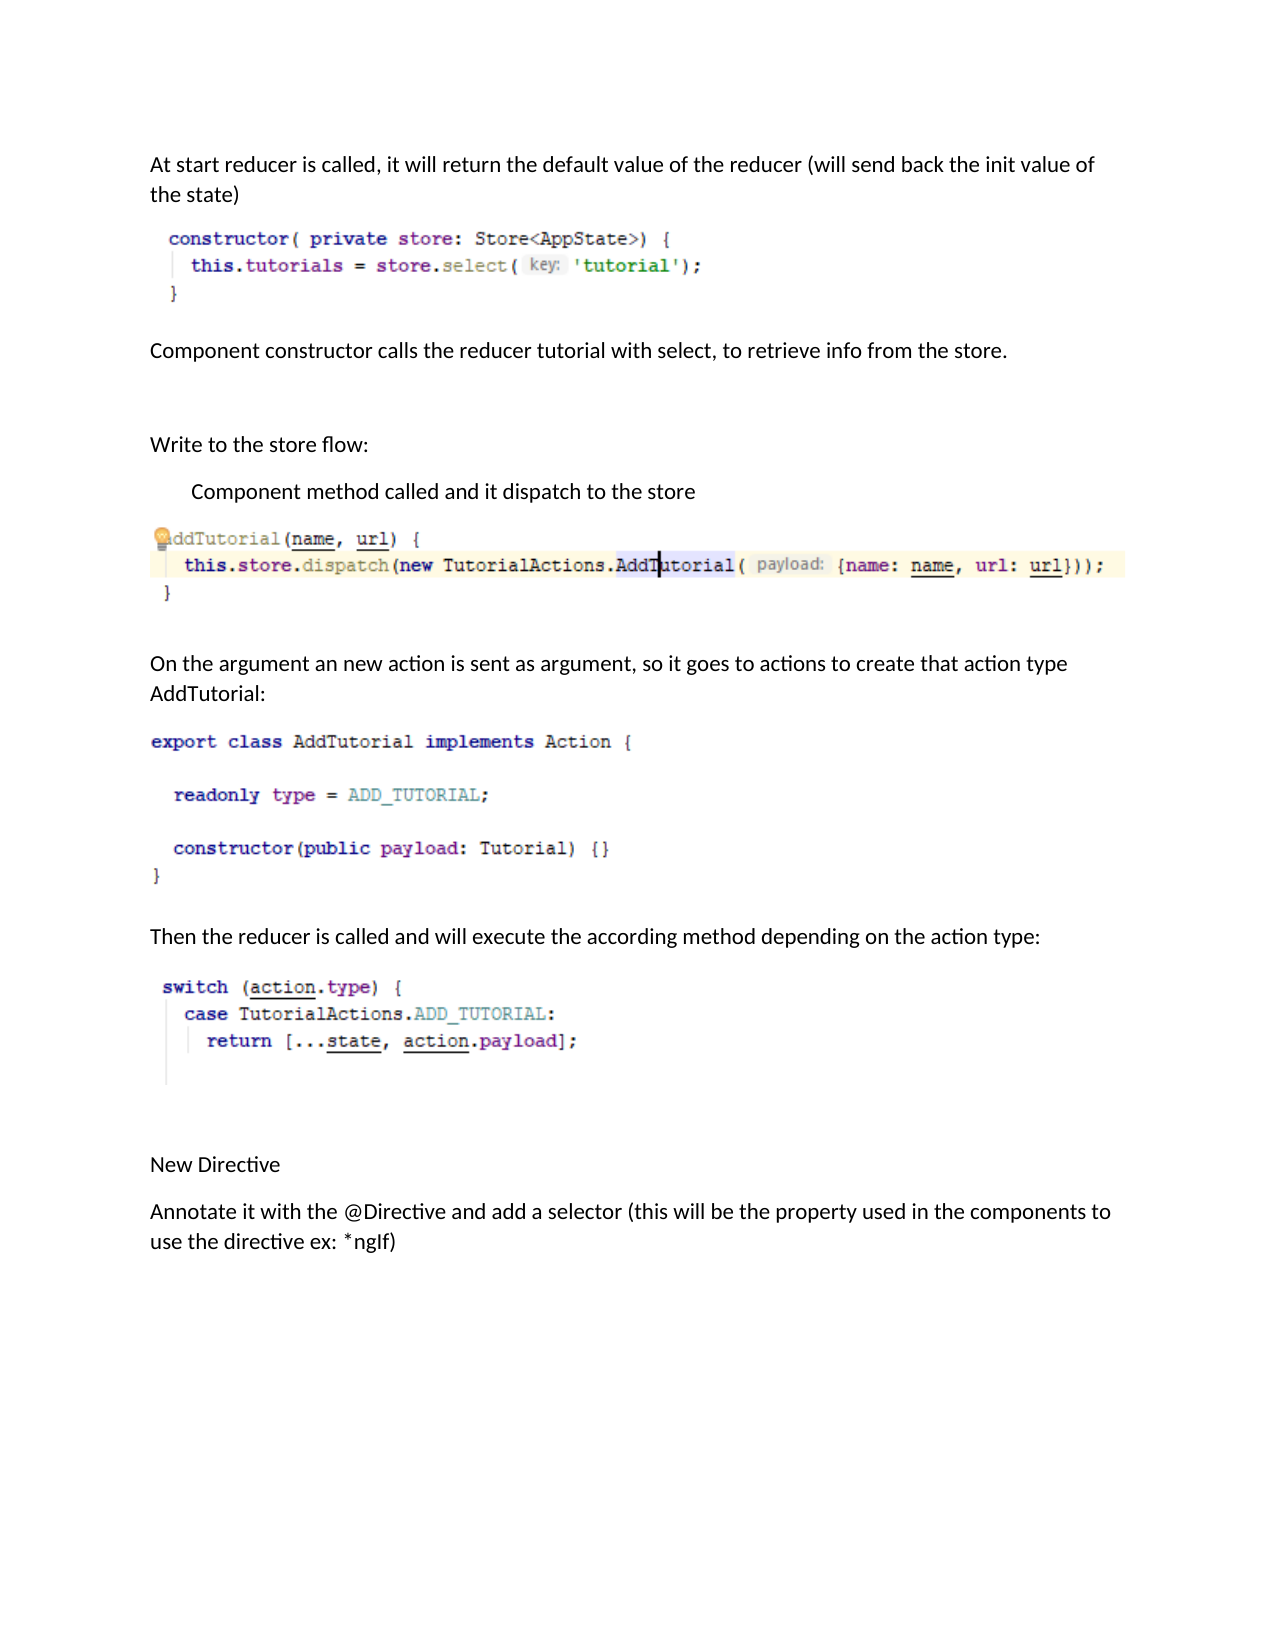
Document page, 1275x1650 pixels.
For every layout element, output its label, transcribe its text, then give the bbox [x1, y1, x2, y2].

text Component method called and it dispatch to the store [150, 477, 1125, 505]
text Component constructor calls the reducer tutorial with select, to retrieve info from the store. [150, 337, 1125, 364]
text Write to the store flow: [150, 430, 1125, 458]
picture [150, 227, 722, 318]
text Annotate it with the @Directive and add a selector (this will be the property used in the components to use the directive ex: *ngIf) [150, 1197, 1125, 1255]
text At start reducer is called, it will return the default value of the reducer (will send back the init value of the state) [150, 150, 1125, 208]
text New Directive [150, 1150, 1125, 1178]
picture [150, 524, 1125, 631]
picture [150, 726, 685, 903]
text Then the reducer is called and will execute the according method depending on the action type: [150, 922, 1125, 950]
text On the argument an new action is sent as argument, so it goes to actions to create that action type AddTutorial: [150, 649, 1125, 708]
picture [150, 968, 625, 1085]
